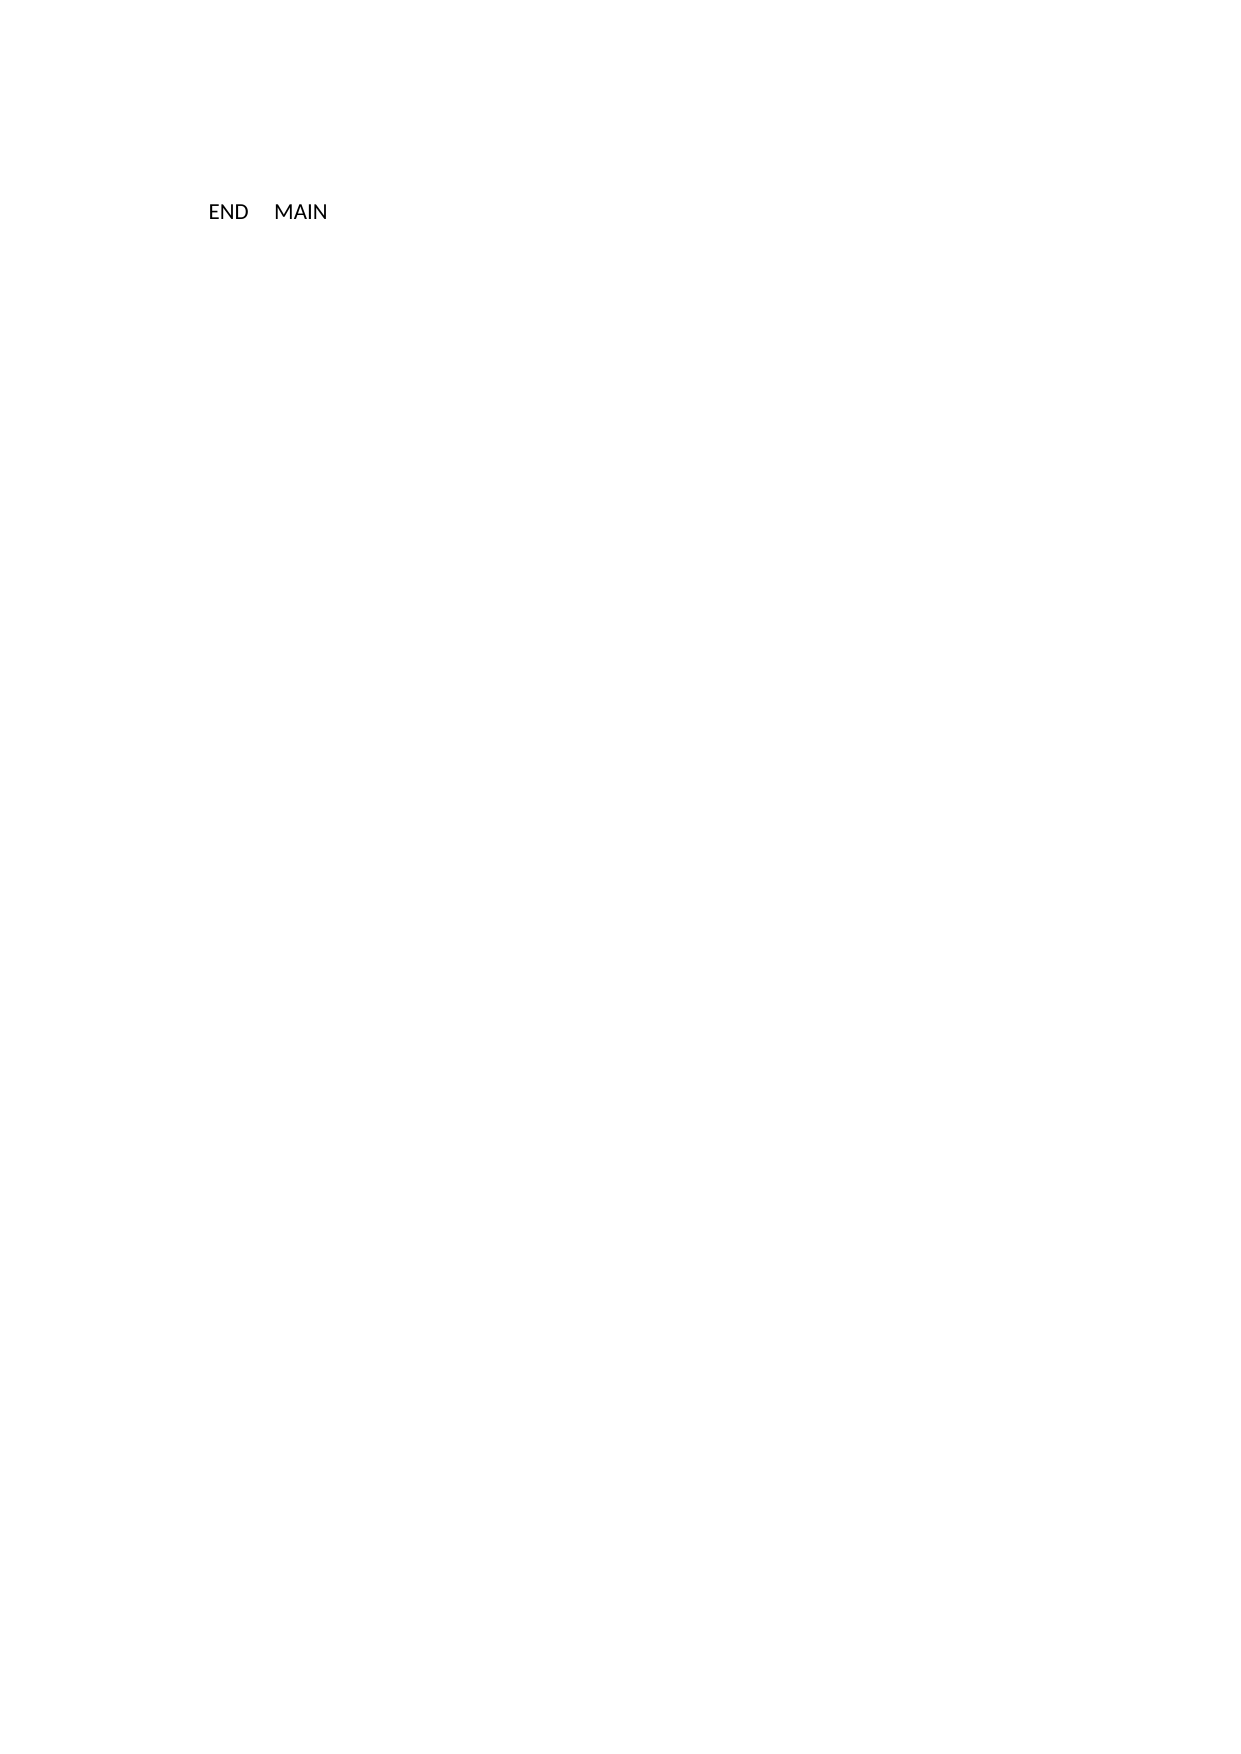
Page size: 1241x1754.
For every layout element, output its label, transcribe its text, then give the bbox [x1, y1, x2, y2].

text END MAIN [187, 197, 1053, 225]
